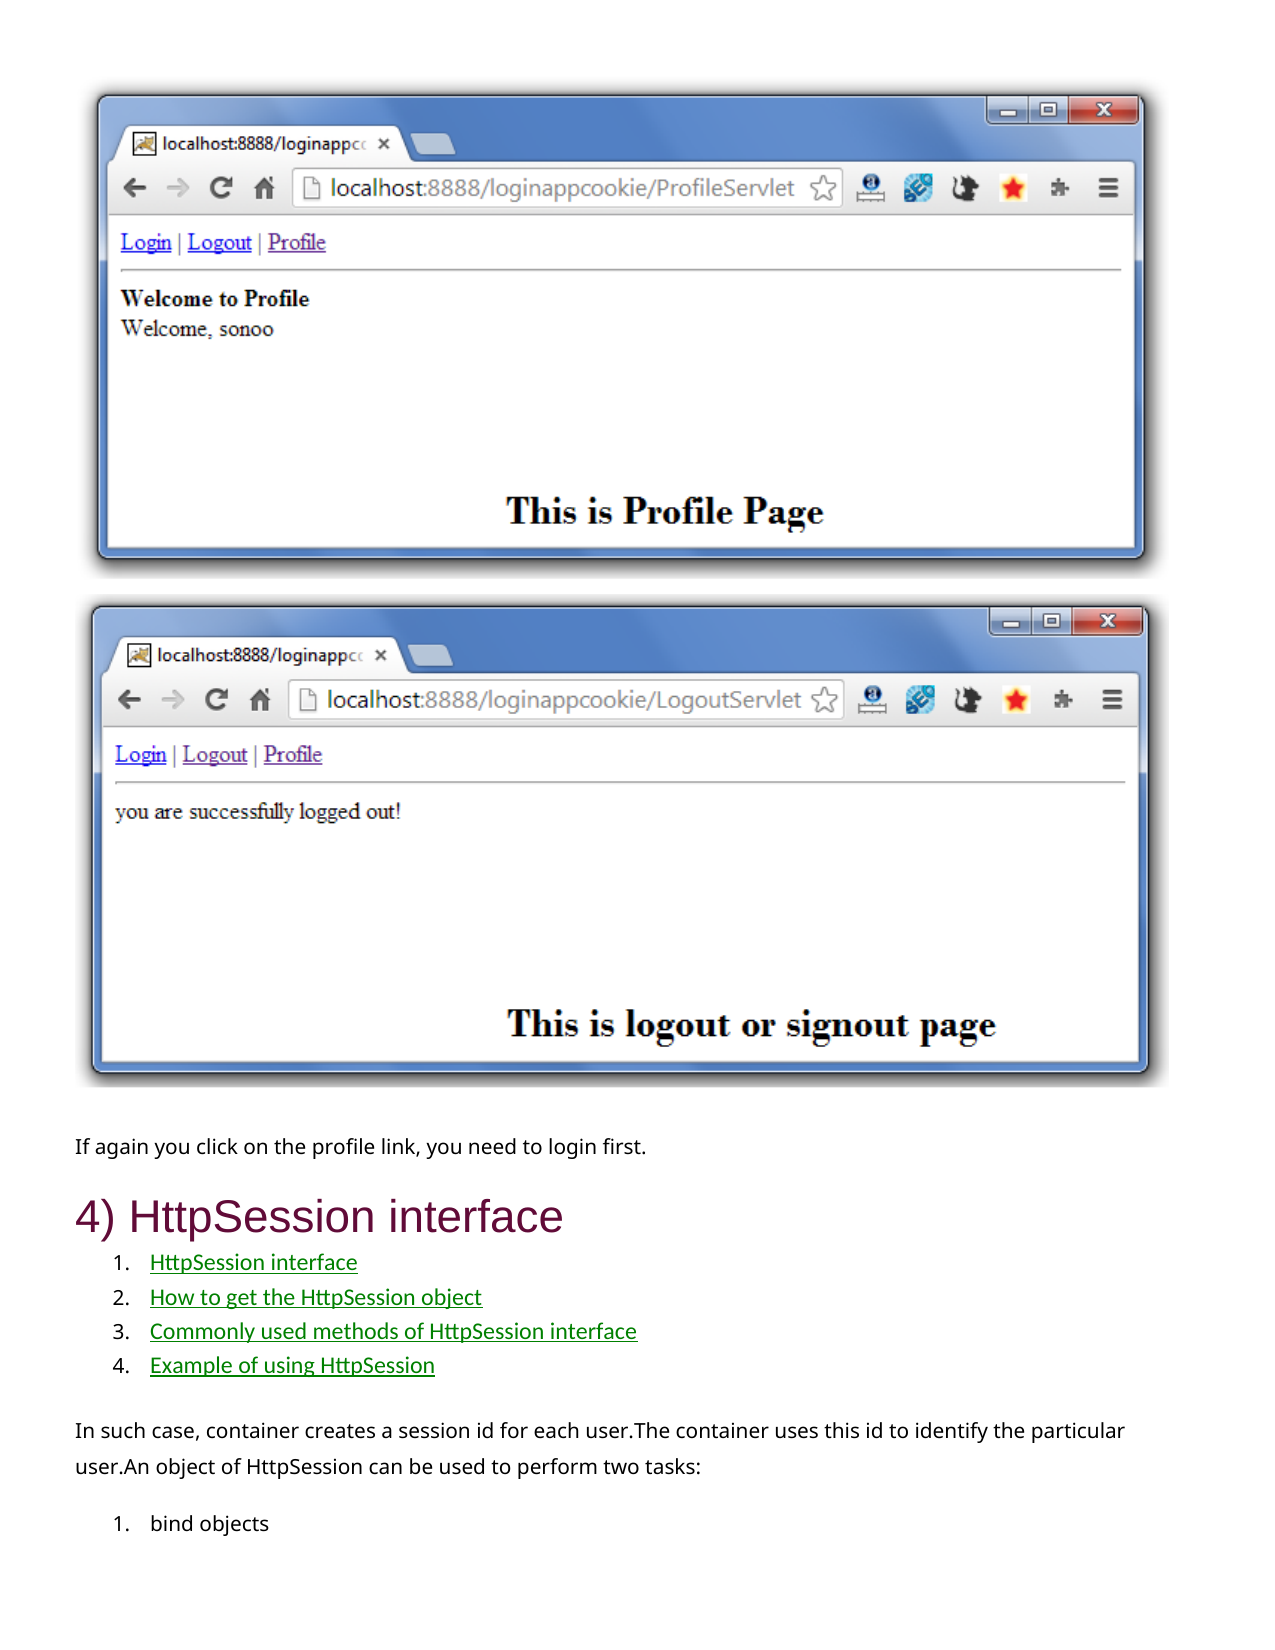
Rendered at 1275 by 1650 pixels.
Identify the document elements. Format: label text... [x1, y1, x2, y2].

subtitle 4) HttpSession interface [75, 1190, 1200, 1243]
text If again you click on the profile link, you need to login first. [75, 1125, 1200, 1161]
text In such case, container creates a session id for each user.The container uses this id to identify the particular user.An object of HttpSession can be used to perform two tasks: [75, 1408, 1200, 1480]
picture [75, 75, 1169, 585]
list HttpSession interface [112, 1247, 1200, 1277]
list Example of using HttpSession [112, 1350, 1200, 1379]
list Commonly used methods of HttpSession interface [112, 1316, 1200, 1345]
list bind objects [112, 1509, 1200, 1538]
list How to get the HttpSession object [112, 1282, 1200, 1311]
picture [75, 594, 1169, 1092]
